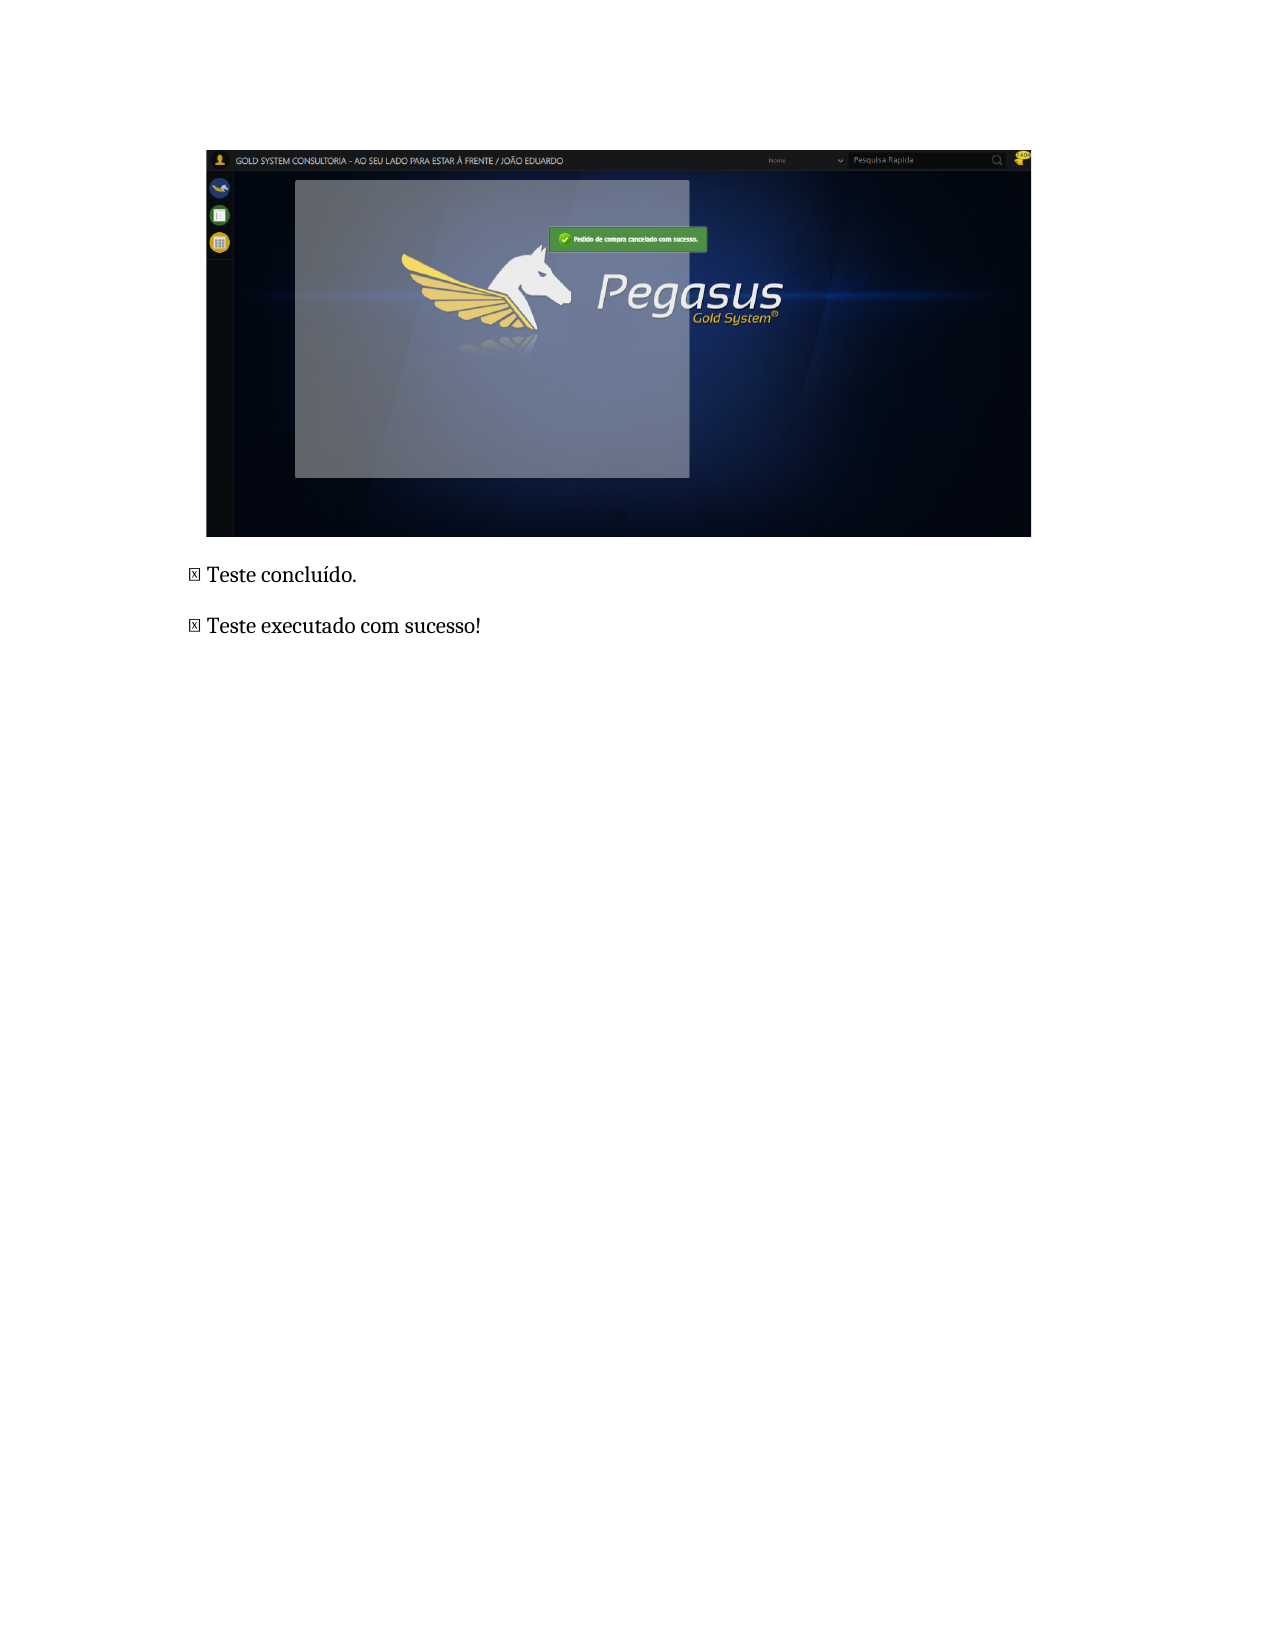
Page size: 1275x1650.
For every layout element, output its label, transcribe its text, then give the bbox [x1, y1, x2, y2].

text ✅ Teste concluído. [187, 562, 1087, 588]
picture [206, 150, 1032, 537]
text ✅ Teste executado com sucesso! [187, 613, 1087, 639]
